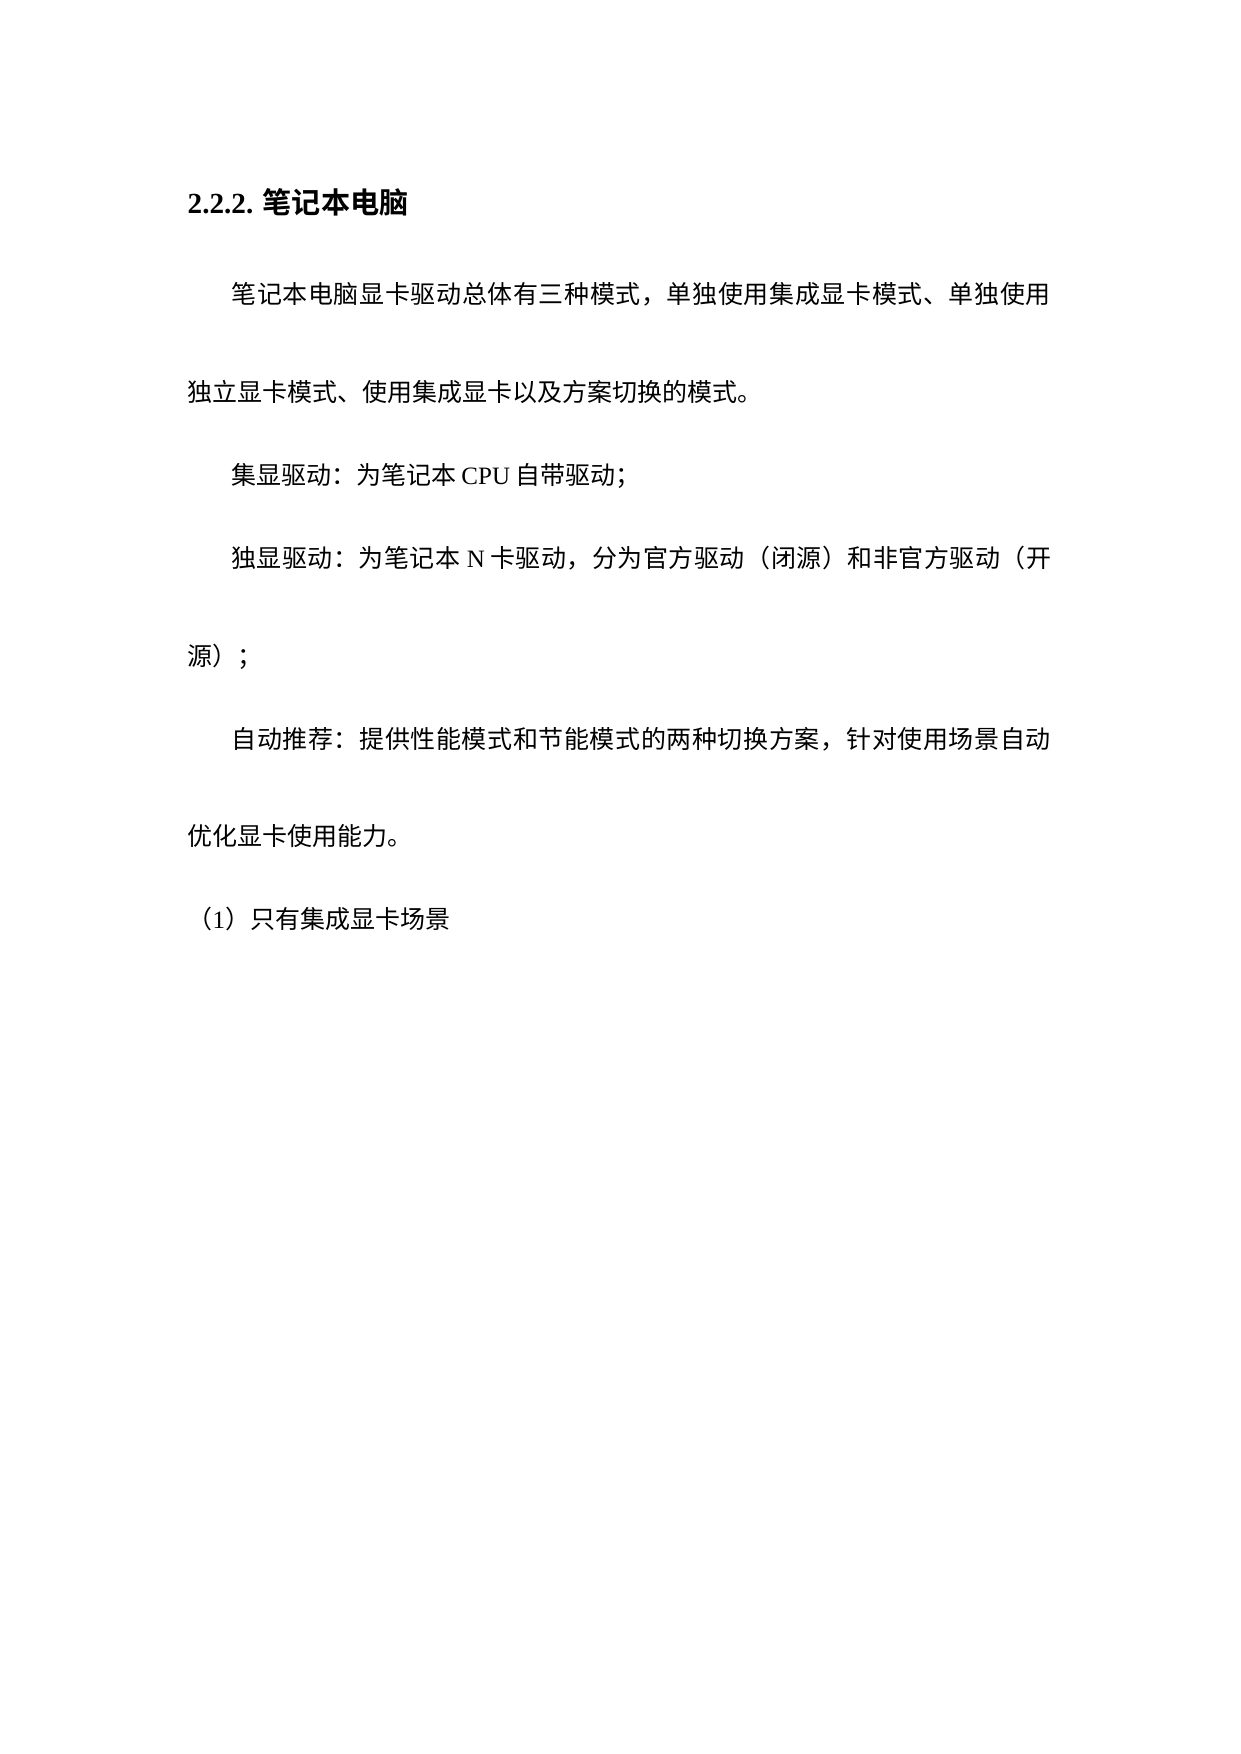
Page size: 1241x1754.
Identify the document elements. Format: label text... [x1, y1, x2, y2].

list 独显驱动：为笔记本N卡驱动，分为官方驱动（闭源）和非官方驱动（开源）； [187, 524, 1053, 687]
text 笔记本电脑显卡驱动总体有三种模式，单独使用集成显卡模式、单独使用独立显卡模式、使用集成显卡以及方案切换的模式。 [187, 261, 1053, 423]
list 集显驱动：为笔记本CPU自带驱动； [187, 441, 1053, 506]
list 自动推荐：提供性能模式和节能模式的两种切换方案，针对使用场景自动优化显卡使用能力。 [187, 705, 1053, 867]
list 只有集成显卡场景 [187, 886, 1053, 951]
subtitle 笔记本电脑 [187, 168, 1053, 233]
